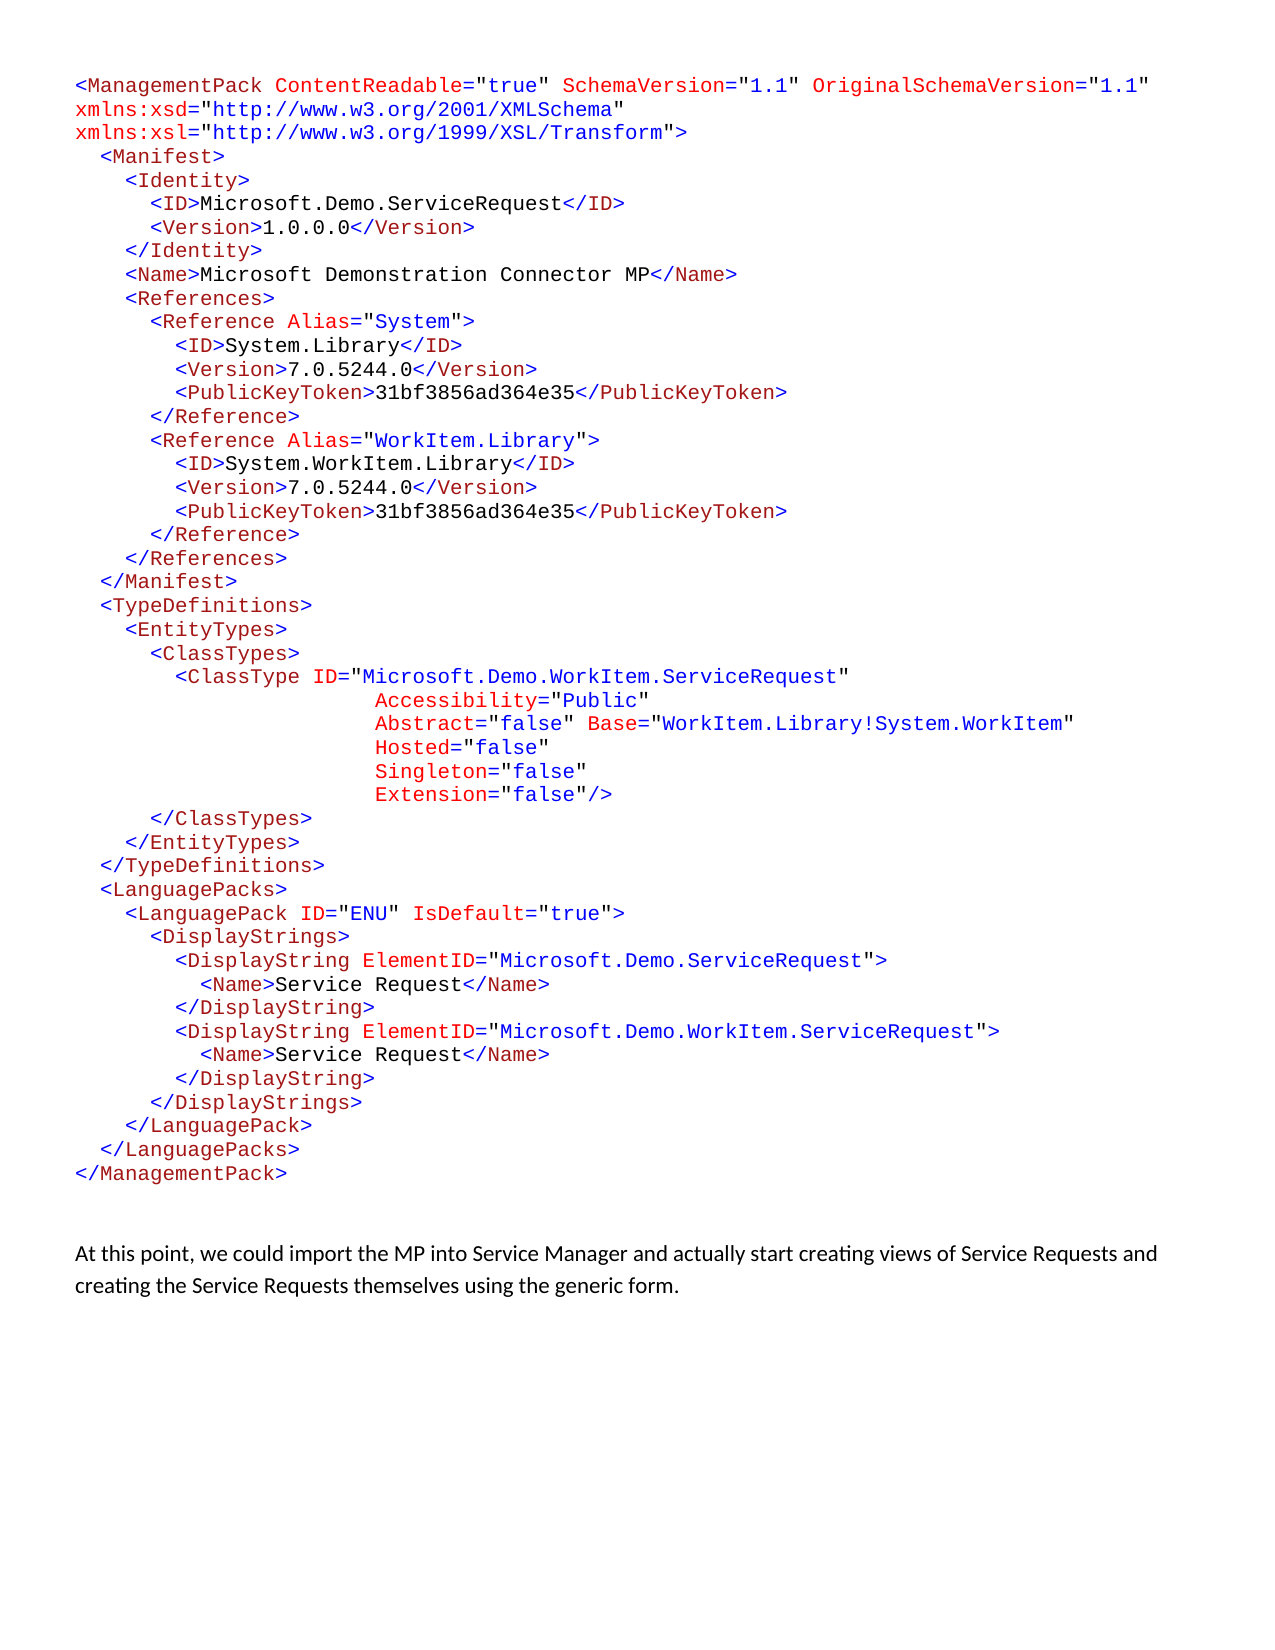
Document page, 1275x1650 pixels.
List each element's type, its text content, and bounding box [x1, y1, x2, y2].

text </Manifest> [75, 572, 1200, 595]
text <Version>7.0.5244.0</Version> [75, 477, 1200, 501]
text <ManagementPack ContentReadable="true" SchemaVersion="1.1" OriginalSchemaVersion="1.1" xmlns:xsd="http://www.w3.org/2001/XMLSchema" xmlns:xsl="http://www.w3.org/1999/XSL/Transform"> [75, 75, 1200, 146]
text </DisplayStrings> [75, 1092, 1200, 1115]
text <Version>7.0.5244.0</Version> [75, 359, 1200, 382]
text <Reference Alias="WorkItem.Library"> [75, 430, 1200, 453]
text </DisplayString> [75, 1068, 1200, 1092]
text <PublicKeyToken>31bf3856ad364e35</PublicKeyToken> [75, 501, 1200, 524]
text <Identity> [75, 169, 1200, 193]
text Extension="false"/> [375, 784, 1200, 808]
text <ClassTypes> [75, 642, 1200, 666]
text </Identity> [75, 241, 1200, 264]
text <DisplayStrings> [75, 926, 1200, 950]
text <ID>System.Library</ID> [75, 335, 1200, 359]
text </ManagementPack> [75, 1163, 1200, 1186]
text </DisplayString> [75, 997, 1200, 1021]
text <Manifest> [75, 146, 1200, 169]
text <DisplayString ElementID="Microsoft.Demo.ServiceRequest"> [75, 950, 1200, 973]
text </LanguagePack> [75, 1115, 1200, 1139]
text </Reference> [75, 406, 1200, 430]
text <ID>System.WorkItem.Library</ID> [75, 453, 1200, 477]
text <References> [75, 288, 1200, 311]
text <LanguagePacks> [75, 879, 1200, 903]
text <PublicKeyToken>31bf3856ad364e35</PublicKeyToken> [75, 382, 1200, 406]
text <ClassType ID="Microsoft.Demo.WorkItem.ServiceRequest" [75, 666, 1200, 690]
text </EntityTypes> [75, 832, 1200, 855]
text <Name>Service Request</Name> [75, 973, 1200, 997]
text </References> [75, 548, 1200, 572]
text <Name>Service Request</Name> [75, 1044, 1200, 1068]
text At this point, we could import the MP into Service Manager and actually start creating views of Service Requests and creating the Service Requests themselves using the generic form. [75, 1239, 1200, 1299]
text Abstract="false" Base="WorkItem.Library!System.WorkItem" [375, 713, 1200, 737]
text <LanguagePack ID="ENU" IsDefault="true"> [75, 903, 1200, 926]
text </ClassTypes> [75, 808, 1200, 832]
text </Reference> [75, 524, 1200, 548]
text <TypeDefinitions> [75, 595, 1200, 619]
text <EntityTypes> [75, 619, 1200, 642]
text <Reference Alias="System"> [75, 311, 1200, 335]
text </LanguagePacks> [75, 1139, 1200, 1163]
text Accessibility="Public" [300, 690, 1200, 713]
text <Name>Microsoft Demonstration Connector MP</Name> [75, 264, 1200, 288]
text Singleton="false" [375, 761, 1200, 784]
text <ID>Microsoft.Demo.ServiceRequest</ID> [75, 193, 1200, 217]
text </TypeDefinitions> [75, 855, 1200, 879]
text <DisplayString ElementID="Microsoft.Demo.WorkItem.ServiceRequest"> [75, 1021, 1200, 1044]
text <Version>1.0.0.0</Version> [75, 217, 1200, 241]
text Hosted="false" [375, 737, 1200, 761]
